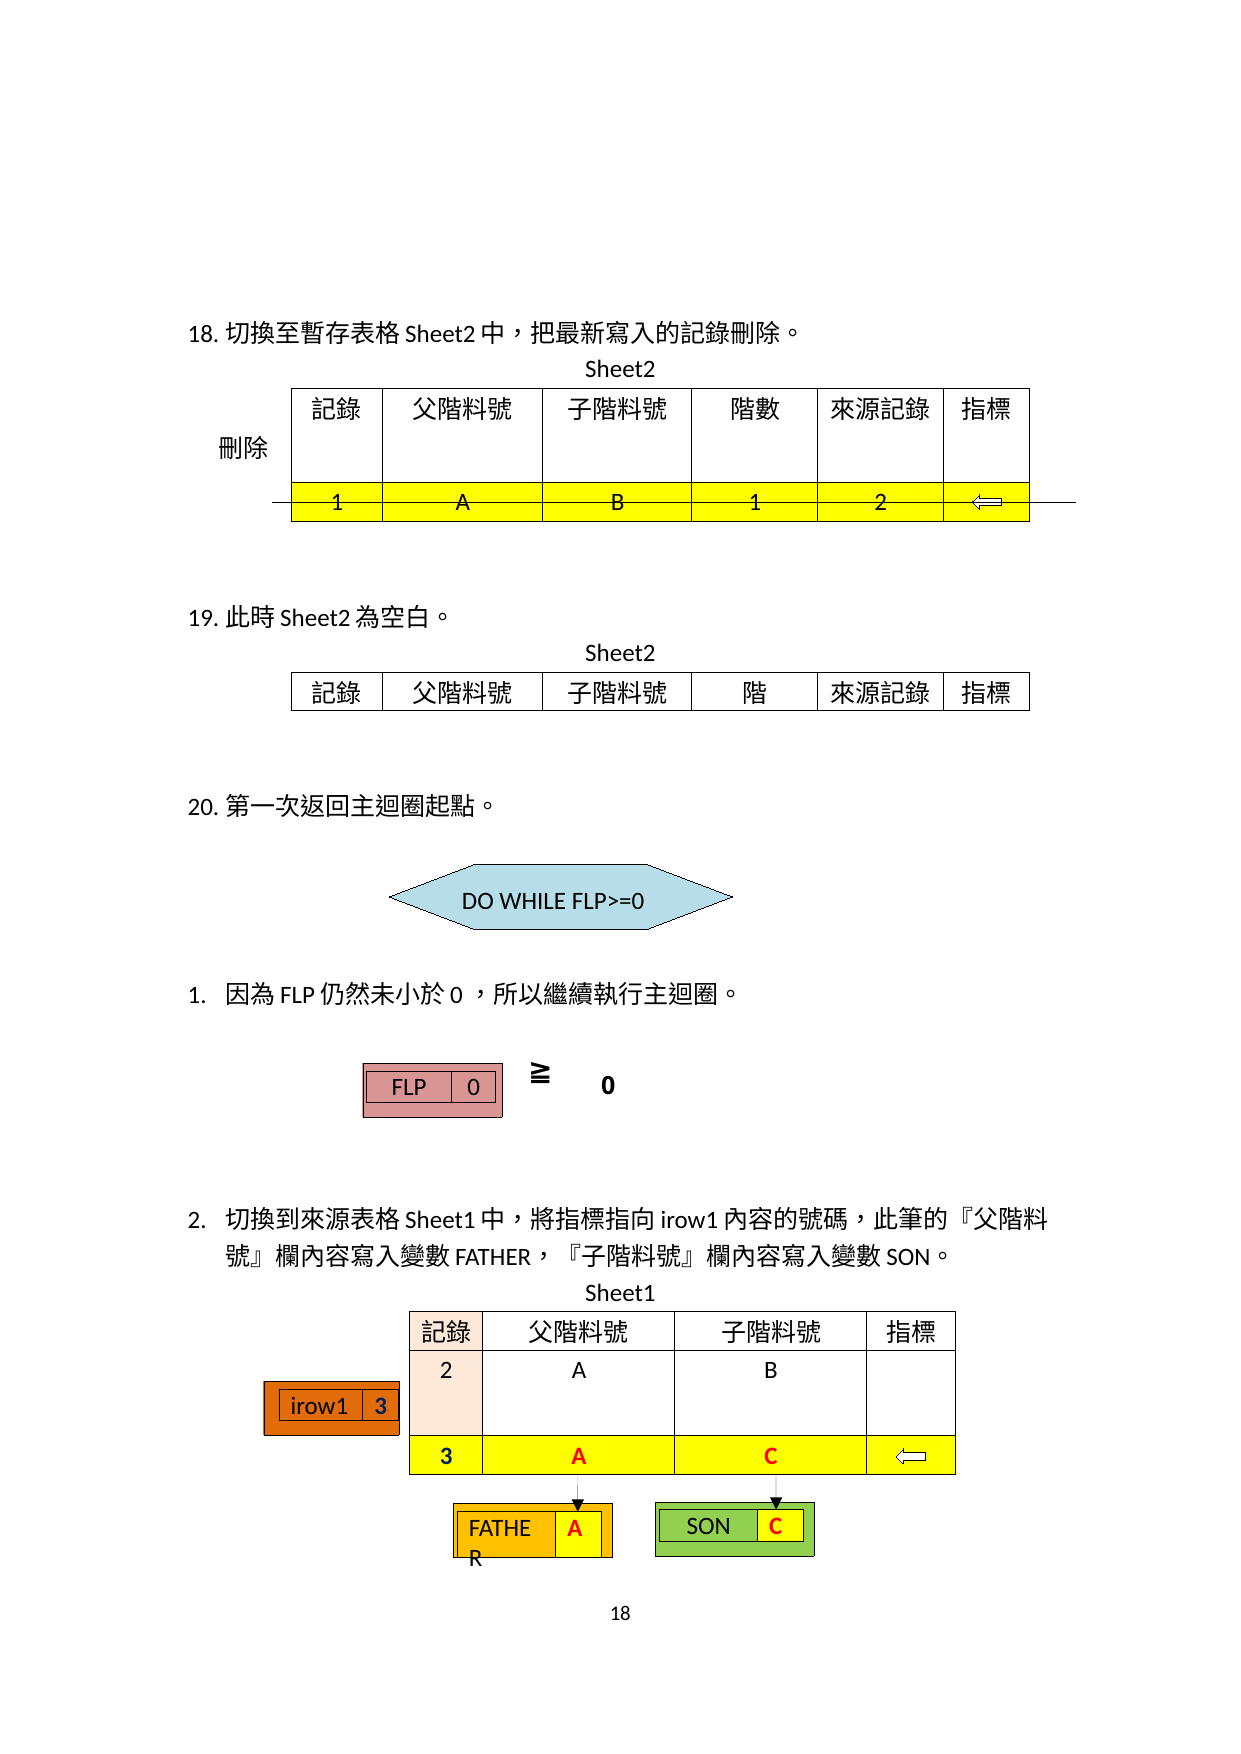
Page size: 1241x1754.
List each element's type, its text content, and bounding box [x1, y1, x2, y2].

table_header 記錄 [292, 673, 382, 710]
table_header 階數 [692, 389, 817, 482]
table_cell [867, 1436, 955, 1474]
table_cell 3 [410, 1436, 482, 1474]
table_header 記錄 [292, 389, 382, 482]
table_header 指標 [944, 389, 1029, 482]
list 切換到來源表格Sheet1中，將指標指向irow1內容的號碼，此筆的『父階料號』欄內容寫入變數FATHER，『子階料號』欄內容寫入變數SON。 [187, 1199, 1053, 1274]
table_header 來源記錄 [818, 673, 943, 710]
table_cell A [383, 483, 542, 502]
table_cell [944, 503, 1029, 521]
table_cell A [483, 1351, 674, 1435]
list 切換至暫存表格Sheet2中，把最新寫入的記錄刪除。 [187, 312, 1053, 350]
table_header 記錄 [410, 1312, 482, 1350]
table_cell 1 [292, 503, 382, 521]
table_header 父階料號 [383, 673, 542, 710]
table_header 來源記錄 [818, 389, 943, 482]
text Sheet2 [187, 350, 1053, 387]
table_cell 2 [818, 483, 943, 502]
table_cell 1 [292, 483, 382, 502]
list 此時Sheet2為空白。 [187, 597, 1053, 634]
table_cell B [543, 483, 691, 502]
table_header 子階料號 [675, 1312, 866, 1350]
table_cell 2 [818, 503, 943, 521]
table_header 階 [692, 673, 817, 710]
table_header 父階料號 [483, 1312, 674, 1350]
table_cell A [483, 1436, 674, 1474]
list 因為FLP仍然未小於0 ，所以繼續執行主迴圈。 [187, 974, 1053, 1011]
table_cell [944, 483, 1029, 502]
text Sheet2 [187, 634, 1053, 672]
table_header 子階料號 [543, 389, 691, 482]
table_header 子階料號 [543, 673, 691, 710]
table_cell 1 [692, 503, 817, 521]
table_cell B [543, 503, 691, 521]
table_cell [867, 1351, 955, 1435]
text Sheet1 [187, 1274, 1053, 1311]
table_cell 2 [410, 1351, 482, 1435]
table_header 父階料號 [383, 389, 542, 482]
table_cell B [675, 1351, 866, 1435]
table_cell A [383, 503, 542, 521]
table_header 指標 [944, 673, 1029, 710]
table_header 指標 [867, 1312, 955, 1350]
table_cell C [675, 1436, 866, 1474]
table_cell 1 [692, 483, 817, 502]
list 第一次返回主迴圈起點。 [187, 786, 1053, 824]
